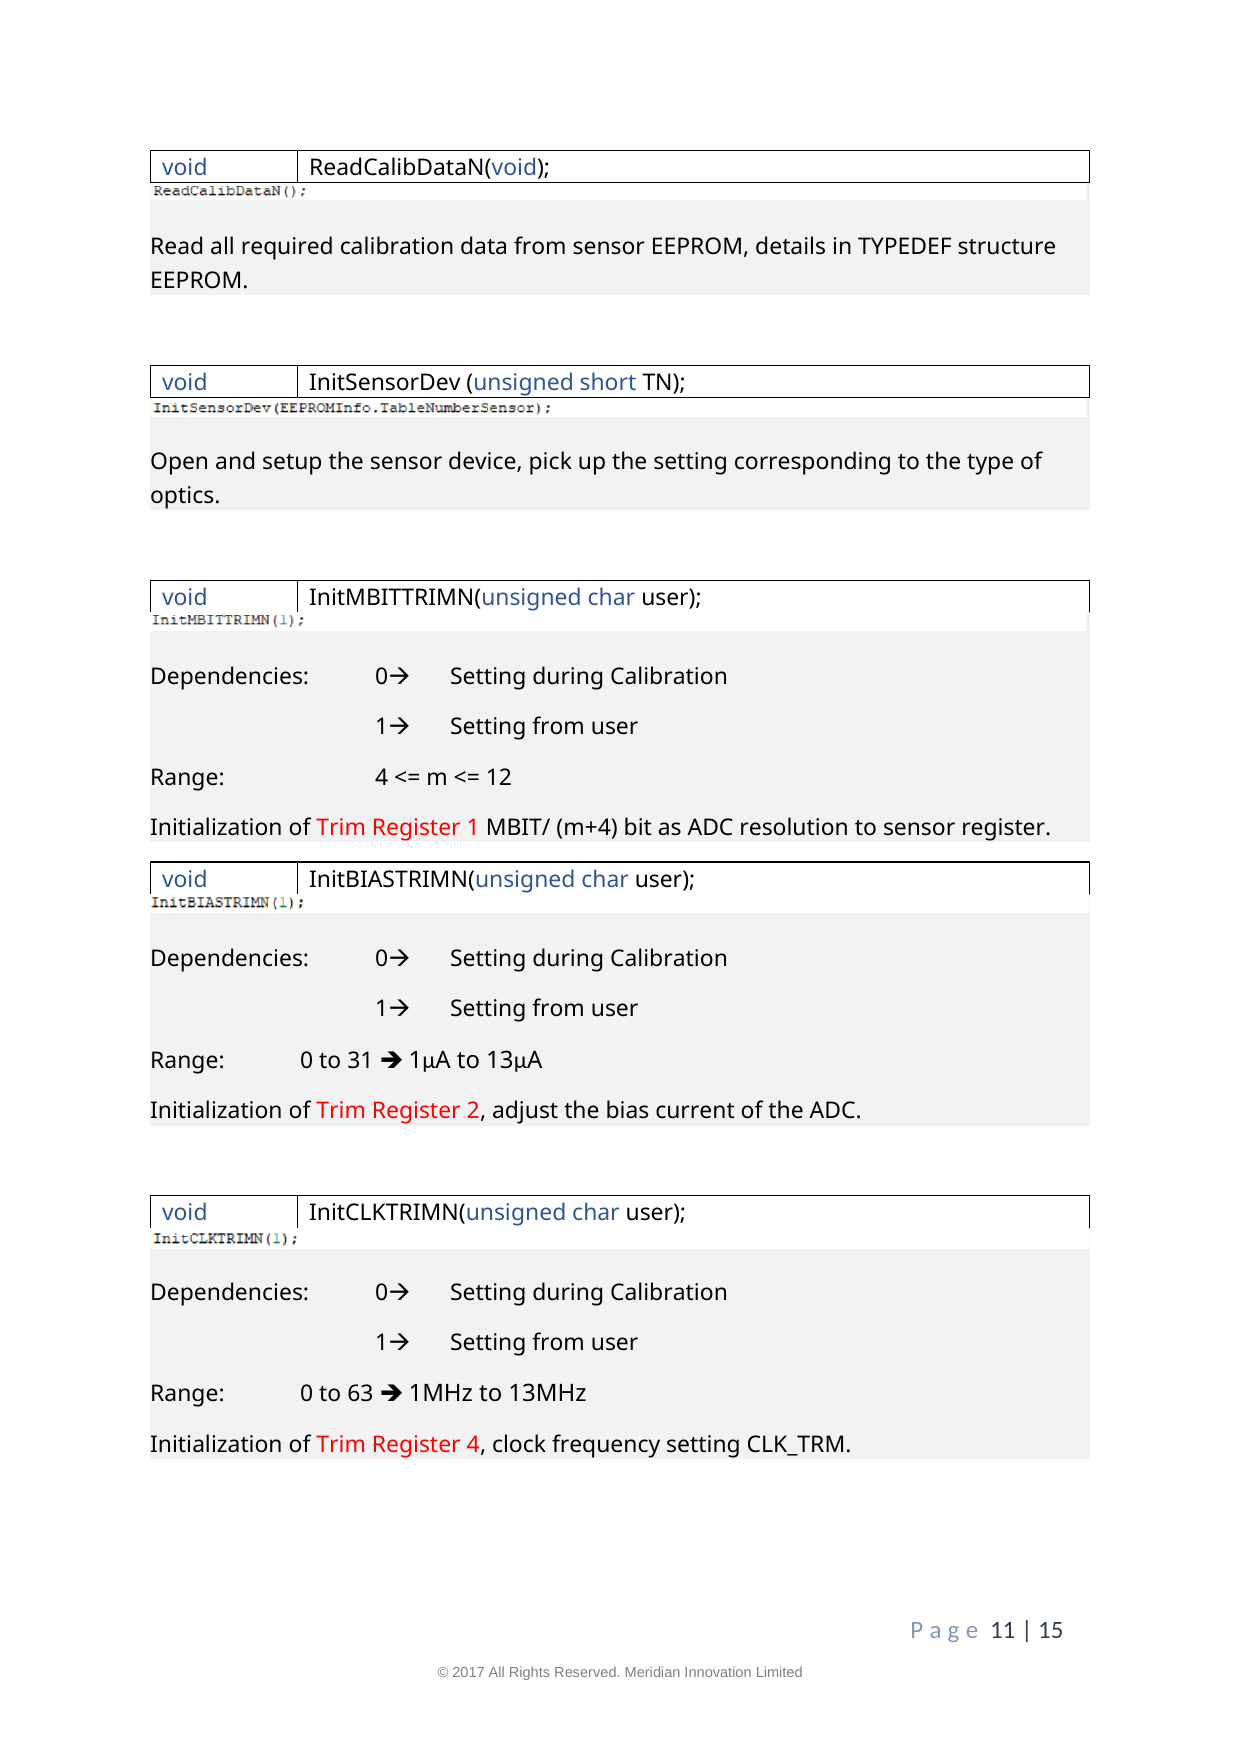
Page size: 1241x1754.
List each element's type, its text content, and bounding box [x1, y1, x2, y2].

table_header InitCLKTRIMN(unsigned char user); [298, 1196, 1089, 1227]
table_header InitSensorDev (unsigned short TN); [298, 366, 1089, 397]
text Range: 0 to 31 1μA to 13μA [150, 1042, 1090, 1075]
text Initialization of Trim Register 1 MBIT/ (m+4) bit as ADC resolution to sensor register. [150, 811, 1090, 842]
text Read all required calibration data from sensor EEPROM, details in TYPEDEF structure EEPROM. [150, 230, 1090, 295]
table_header ReadCalibDataN(void); [298, 151, 1089, 182]
table_header InitMBITTRIMN(unsigned char user); [298, 581, 1089, 612]
text Initialization of Trim Register 2, adjust the bias current of the ADC. [150, 1094, 1090, 1126]
text Initialization of Trim Register 4, clock frequency setting CLK_TRM. [150, 1428, 1090, 1459]
picture [150, 612, 1090, 631]
text 1 Setting from user [150, 992, 1090, 1023]
picture [150, 1228, 1090, 1249]
table_header InitBIASTRIMN(unsigned char user); [298, 863, 1089, 894]
table_header void [151, 1196, 297, 1227]
text Dependencies: 0 Setting during Calibration [150, 942, 1090, 973]
text Open and setup the sensor device, pick up the setting corresponding to the type of optics. [150, 445, 1090, 510]
text Range: 0 to 63 1MHz to 13MHz [150, 1376, 1090, 1409]
table_header void [151, 863, 297, 894]
text Range: 4 <= m <= 12 [150, 761, 1090, 792]
text 1 Setting from user [150, 1326, 1090, 1357]
picture [150, 894, 1090, 913]
text Dependencies: 0 Setting during Calibration [150, 660, 1090, 691]
table_header void [151, 581, 297, 612]
picture [150, 183, 1090, 200]
table_header void [151, 151, 297, 182]
text 1 Setting from user [150, 710, 1090, 741]
text Dependencies: 0 Setting during Calibration [150, 1275, 1090, 1307]
table_header void [151, 366, 297, 397]
picture [150, 398, 1090, 417]
